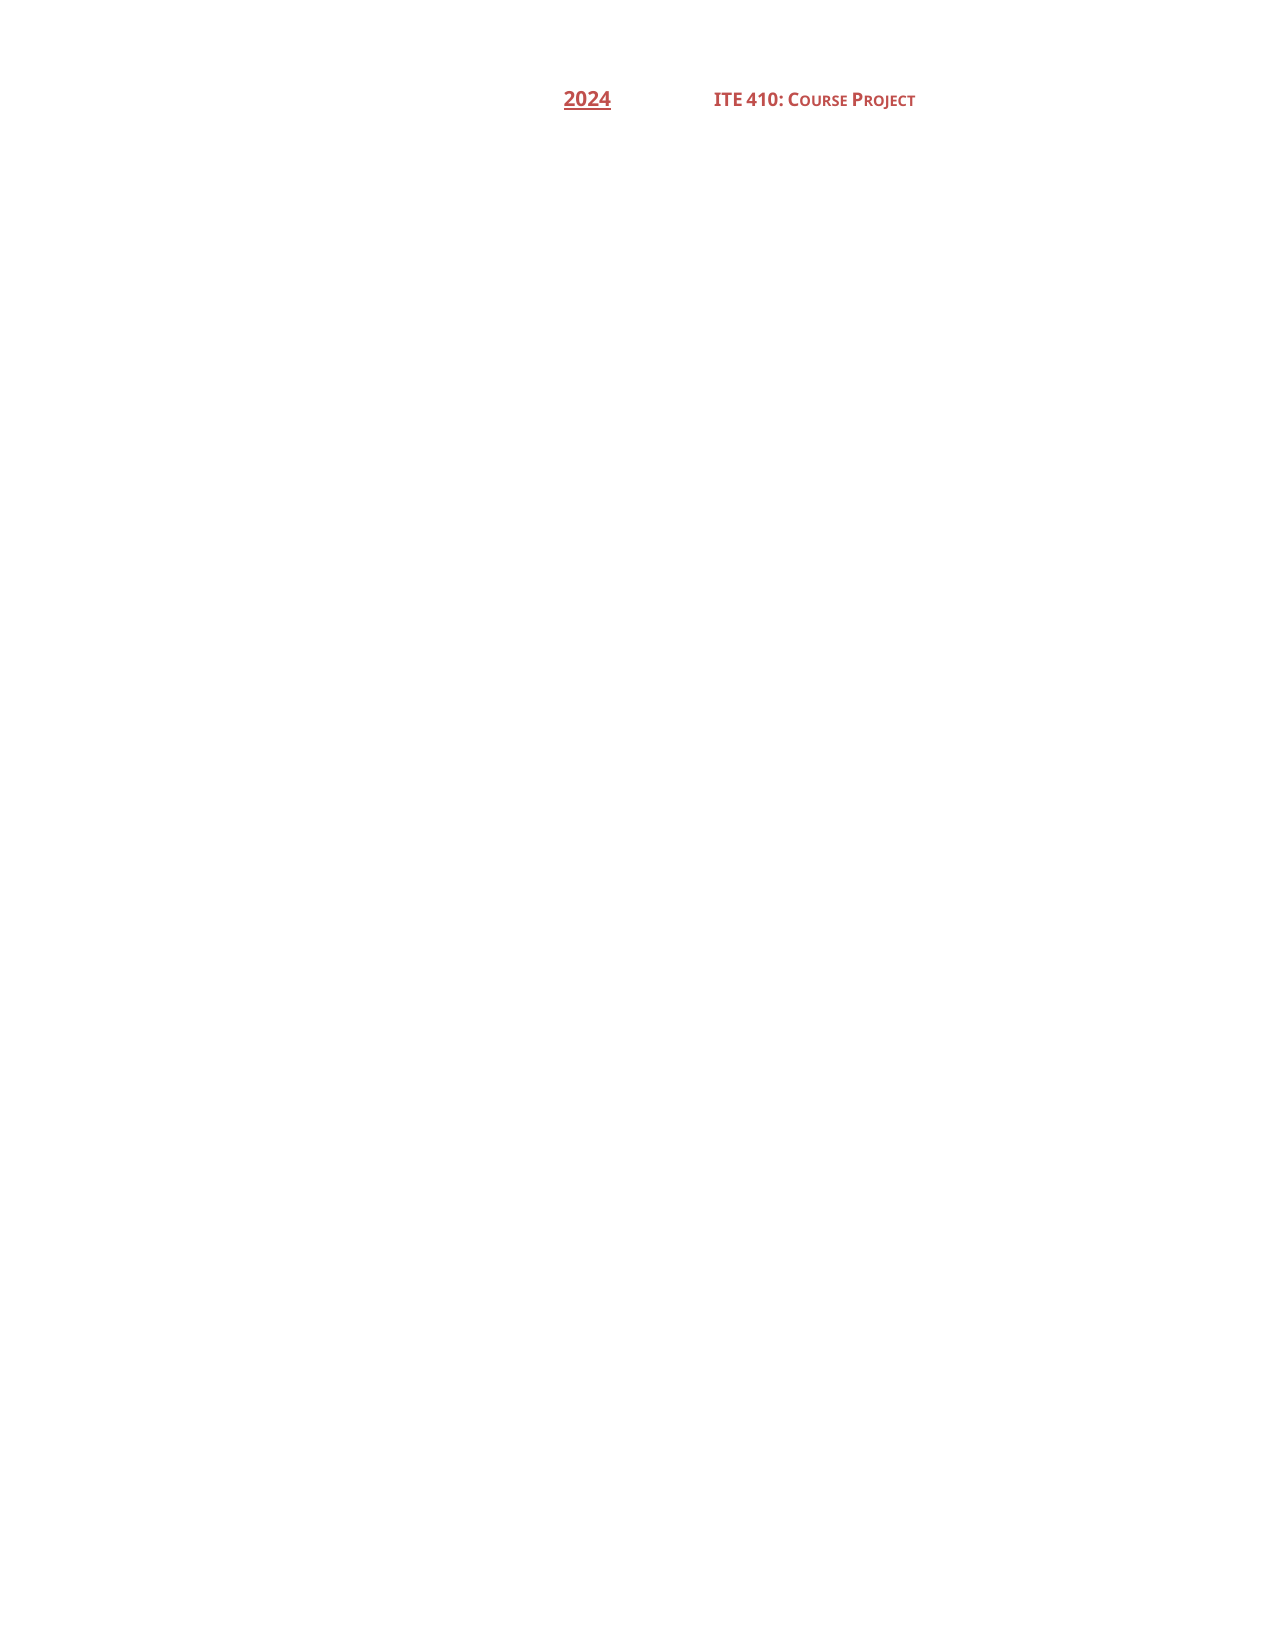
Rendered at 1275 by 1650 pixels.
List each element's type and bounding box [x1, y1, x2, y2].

text [94, 84, 1186, 112]
